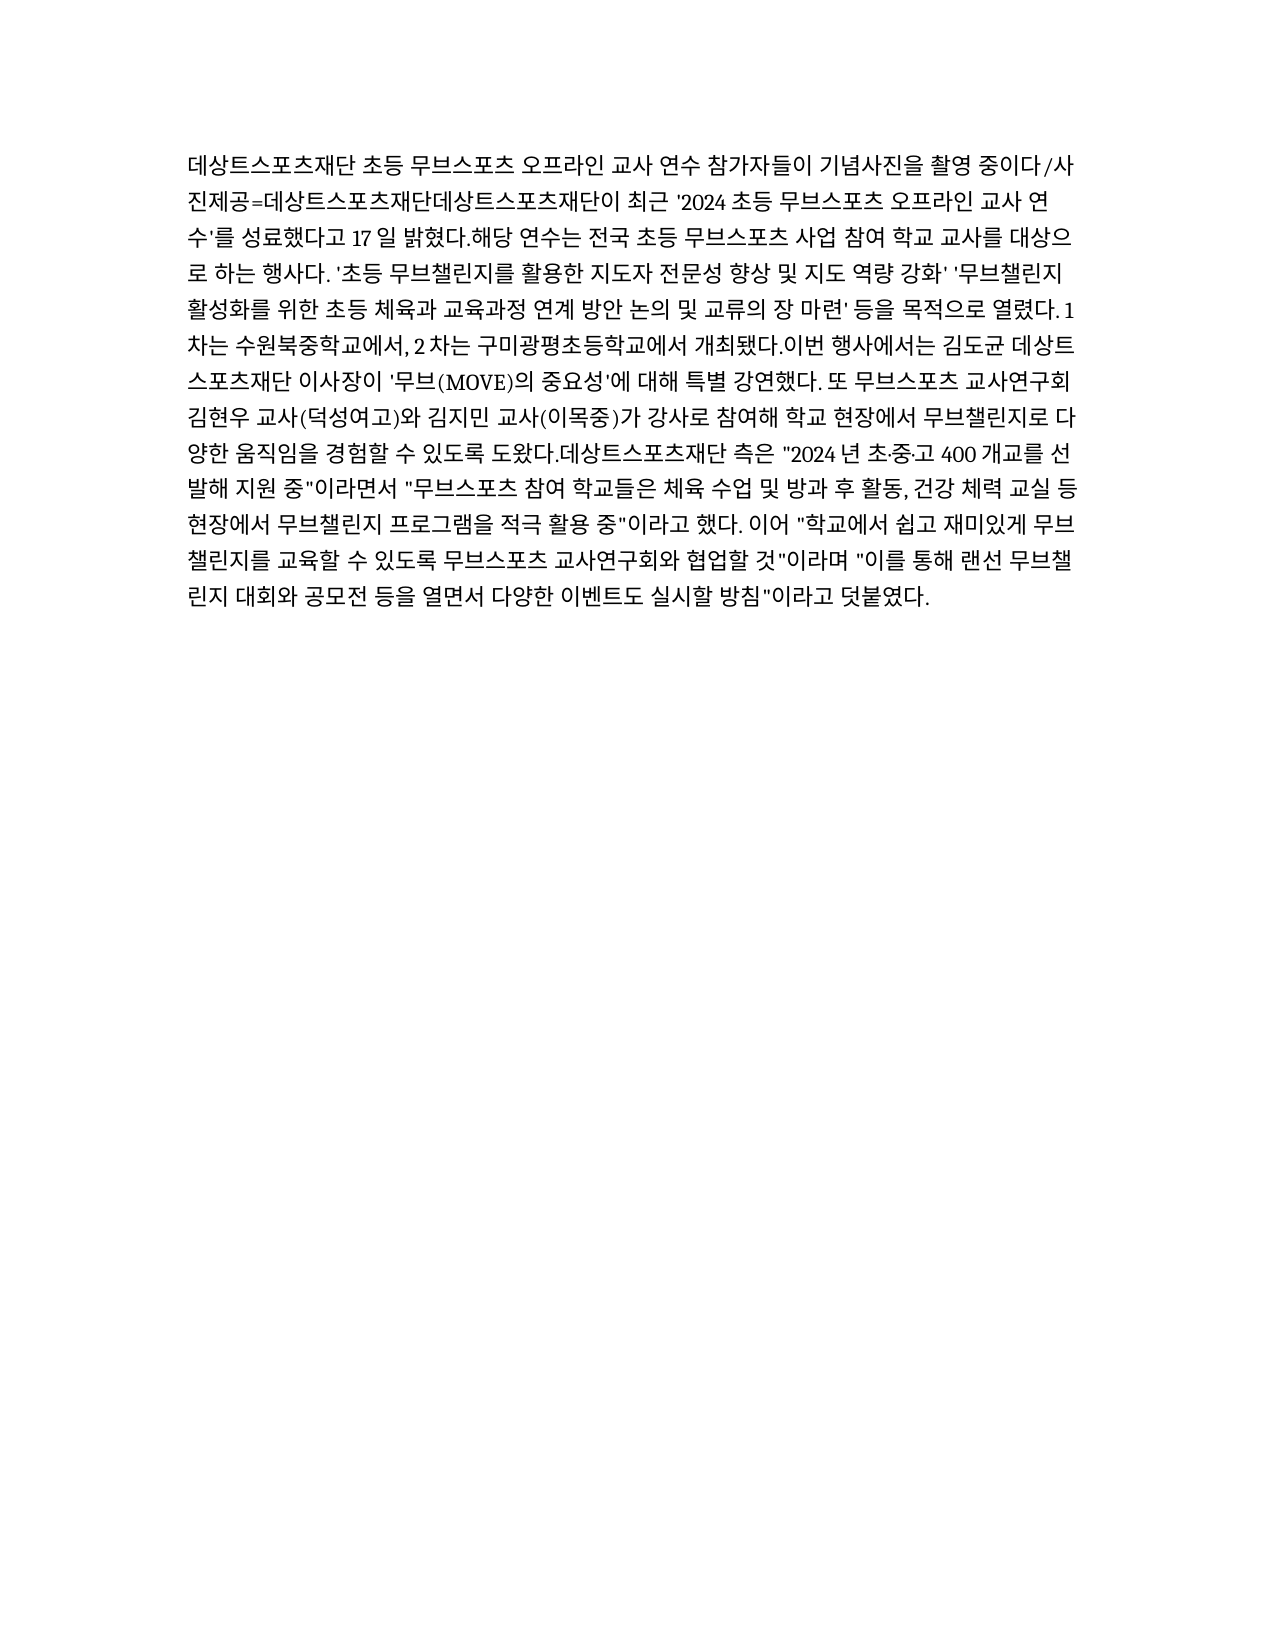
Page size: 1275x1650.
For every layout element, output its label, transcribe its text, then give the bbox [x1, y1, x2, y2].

text 데상트스포츠재단 초등 무브스포츠 오프라인 교사 연수 참가자들이 기념사진을 촬영 중이다/사진제공=데상트스포츠재단데상트스포츠재단이 최근 '2024 초등 무브스포츠 오프라인 교사 연수'를 성료했다고 17일 밝혔다.해당 연수는 전국 초등 무브스포츠 사업 참여 학교 교사를 대상으로 하는 행사다. '초등 무브챌린지를 활용한 지도자 전문성 향상 및 지도 역량 강화' '무브챌린지 활성화를 위한 초등 체육과 교육과정 연계 방안 논의 및 교류의 장 마련' 등을 목적으로 열렸다. 1차는 수원북중학교에서, 2차는 구미광평초등학교에서 개최됐다.이번 행사에서는 김도균 데상트스포츠재단 이사장이 '무브(MOVE)의 중요성'에 대해 특별 강연했다. 또 무브스포츠 교사연구회 김현우 교사(덕성여고)와 김지민 교사(이목중)가 강사로 참여해 학교 현장에서 무브챌린지로 다양한 움직임을 경험할 수 있도록 도왔다.데상트스포츠재단 측은 "2024년 초·중·고 400개교를 선발해 지원 중"이라면서 "무브스포츠 참여 학교들은 체육 수업 및 방과 후 활동, 건강 체력 교실 등 현장에서 무브챌린지 프로그램을 적극 활용 중"이라고 했다. 이어 "학교에서 쉽고 재미있게 무브챌린지를 교육할 수 있도록 무브스포츠 교사연구회와 협업할 것"이라며 "이를 통해 랜선 무브챌린지 대회와 공모전 등을 열면서 다양한 이벤트도 실시할 방침"이라고 덧붙였다. [187, 150, 1087, 612]
